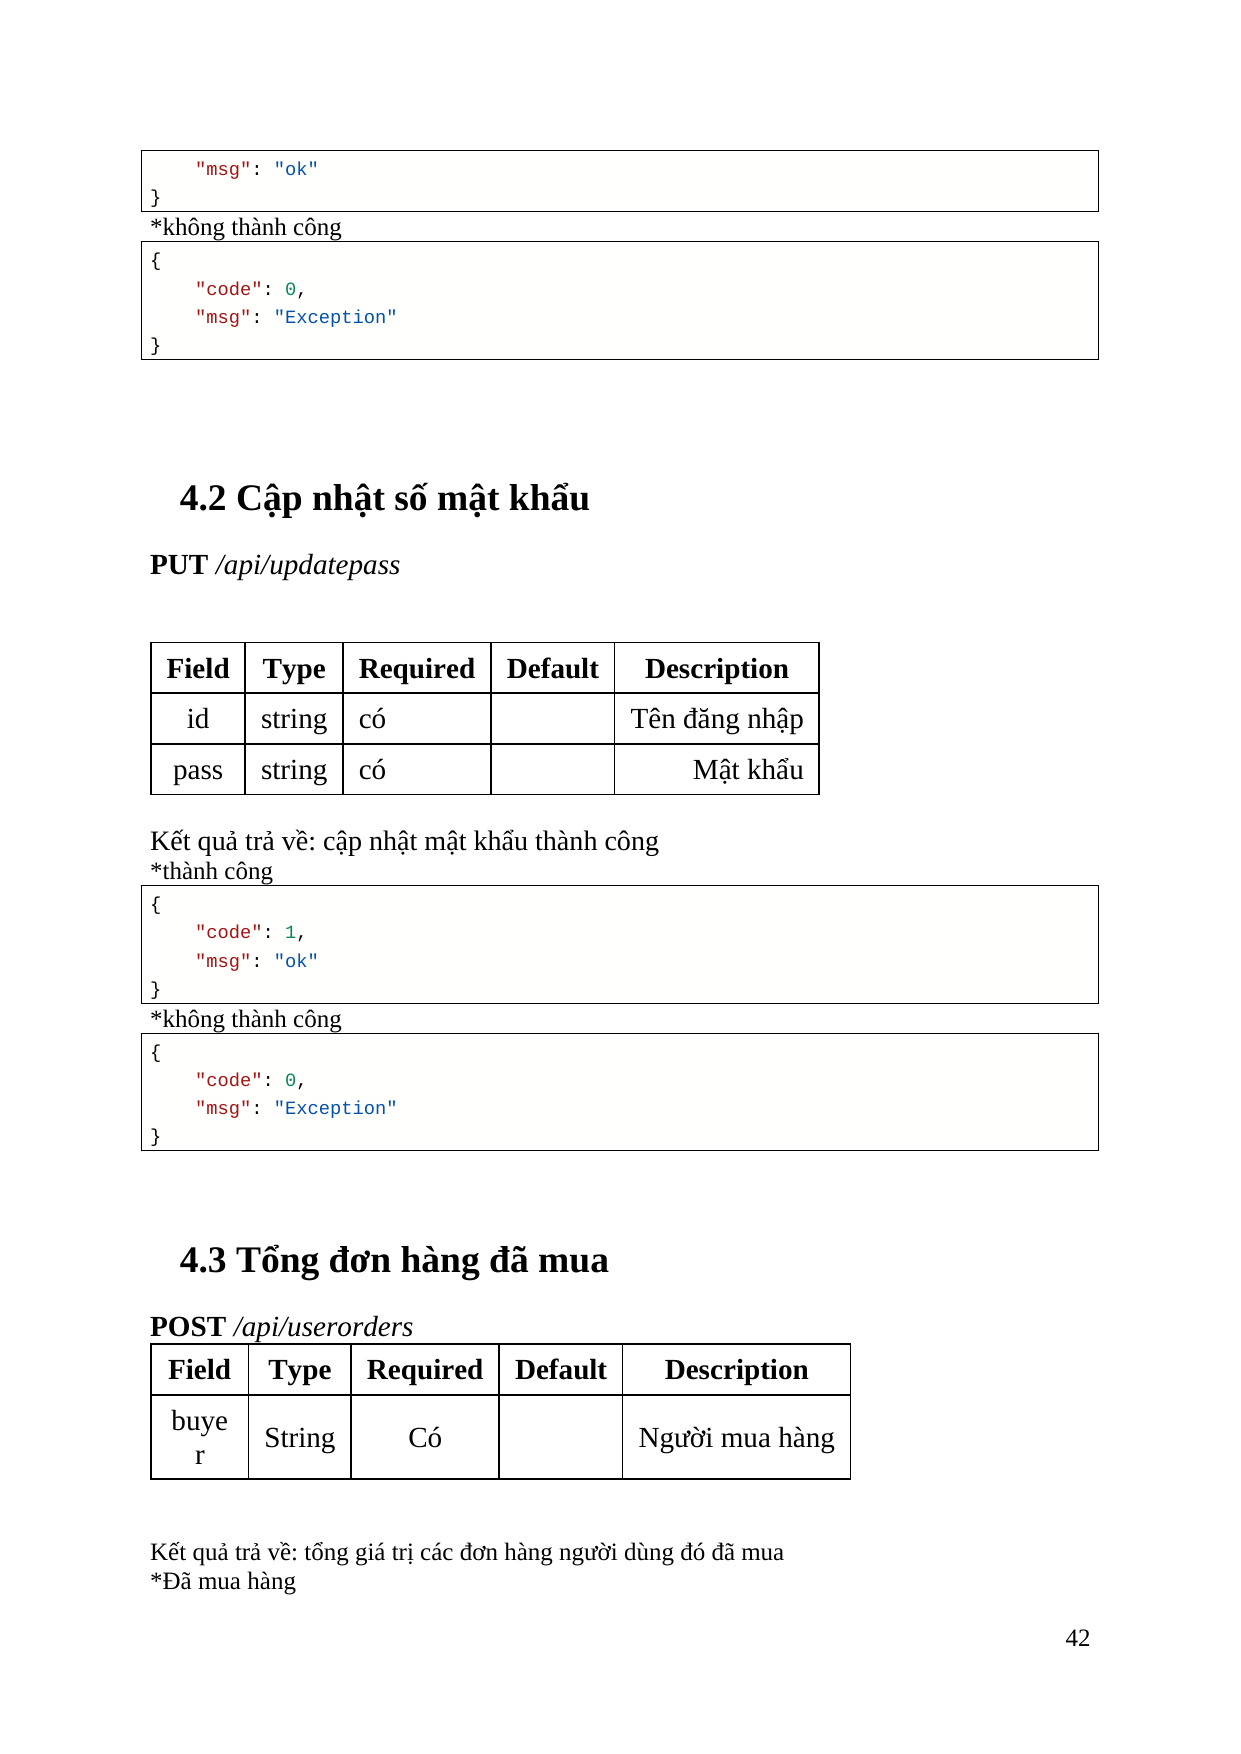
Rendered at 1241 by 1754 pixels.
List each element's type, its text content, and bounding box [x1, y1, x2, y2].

table_cell string [246, 745, 342, 794]
text Kết quả trả về: cập nhật mật khẩu thành công [150, 824, 1090, 856]
text { [142, 886, 1098, 916]
text "msg": "ok" [142, 151, 1098, 178]
text "code": 0, [150, 1064, 1090, 1092]
text POST /api/userorders [150, 1309, 1090, 1343]
table_cell [500, 1396, 622, 1478]
table_cell [492, 694, 614, 743]
table_cell [492, 745, 614, 794]
text "code": 1, [150, 916, 1090, 944]
table_header Required [352, 1345, 498, 1394]
table_cell có [344, 745, 490, 794]
text "code": 0, [150, 272, 1090, 301]
table_cell String [249, 1396, 350, 1478]
table_cell Có [352, 1396, 498, 1478]
text } [142, 326, 1098, 359]
text *thành công [150, 856, 1090, 885]
text "msg": "Exception" [150, 1092, 1090, 1117]
table_cell string [246, 694, 342, 743]
table_cell Mật khẩu [615, 745, 818, 794]
text *không thành công [150, 212, 1090, 241]
table_cell có [344, 694, 490, 743]
table_header Type [249, 1345, 350, 1394]
table_cell id [152, 694, 244, 743]
text } [142, 178, 1098, 211]
text { [142, 242, 1098, 272]
table_header Default [500, 1345, 622, 1394]
subtitle 4.2 Cập nhật số mật khẩu [179, 475, 1090, 518]
text "msg": "Exception" [150, 301, 1090, 326]
table_header Description [623, 1345, 850, 1394]
table_cell Tên đăng nhập [615, 694, 818, 743]
table_header Type [246, 643, 342, 692]
table_header Description [615, 643, 818, 692]
table_header Field [152, 1345, 248, 1394]
text Kết quả trả về: tổng giá trị các đơn hàng người dùng đó đã mua [150, 1537, 1090, 1566]
text "msg": "ok" [150, 944, 1090, 969]
table_cell Người mua hàng [623, 1396, 850, 1478]
text *không thành công [150, 1004, 1090, 1033]
table_header Default [492, 643, 614, 692]
table_cell pass [152, 745, 244, 794]
text PUT /api/updatepass [150, 547, 1090, 580]
text *Đã mua hàng [150, 1566, 1090, 1595]
table_header Required [344, 643, 490, 692]
subtitle 4.3 Tổng đơn hàng đã mua [179, 1238, 1090, 1281]
text } [142, 969, 1098, 1003]
text { [142, 1034, 1098, 1064]
table_header Field [152, 643, 244, 692]
table_cell buyer [152, 1396, 248, 1478]
text } [142, 1117, 1098, 1150]
